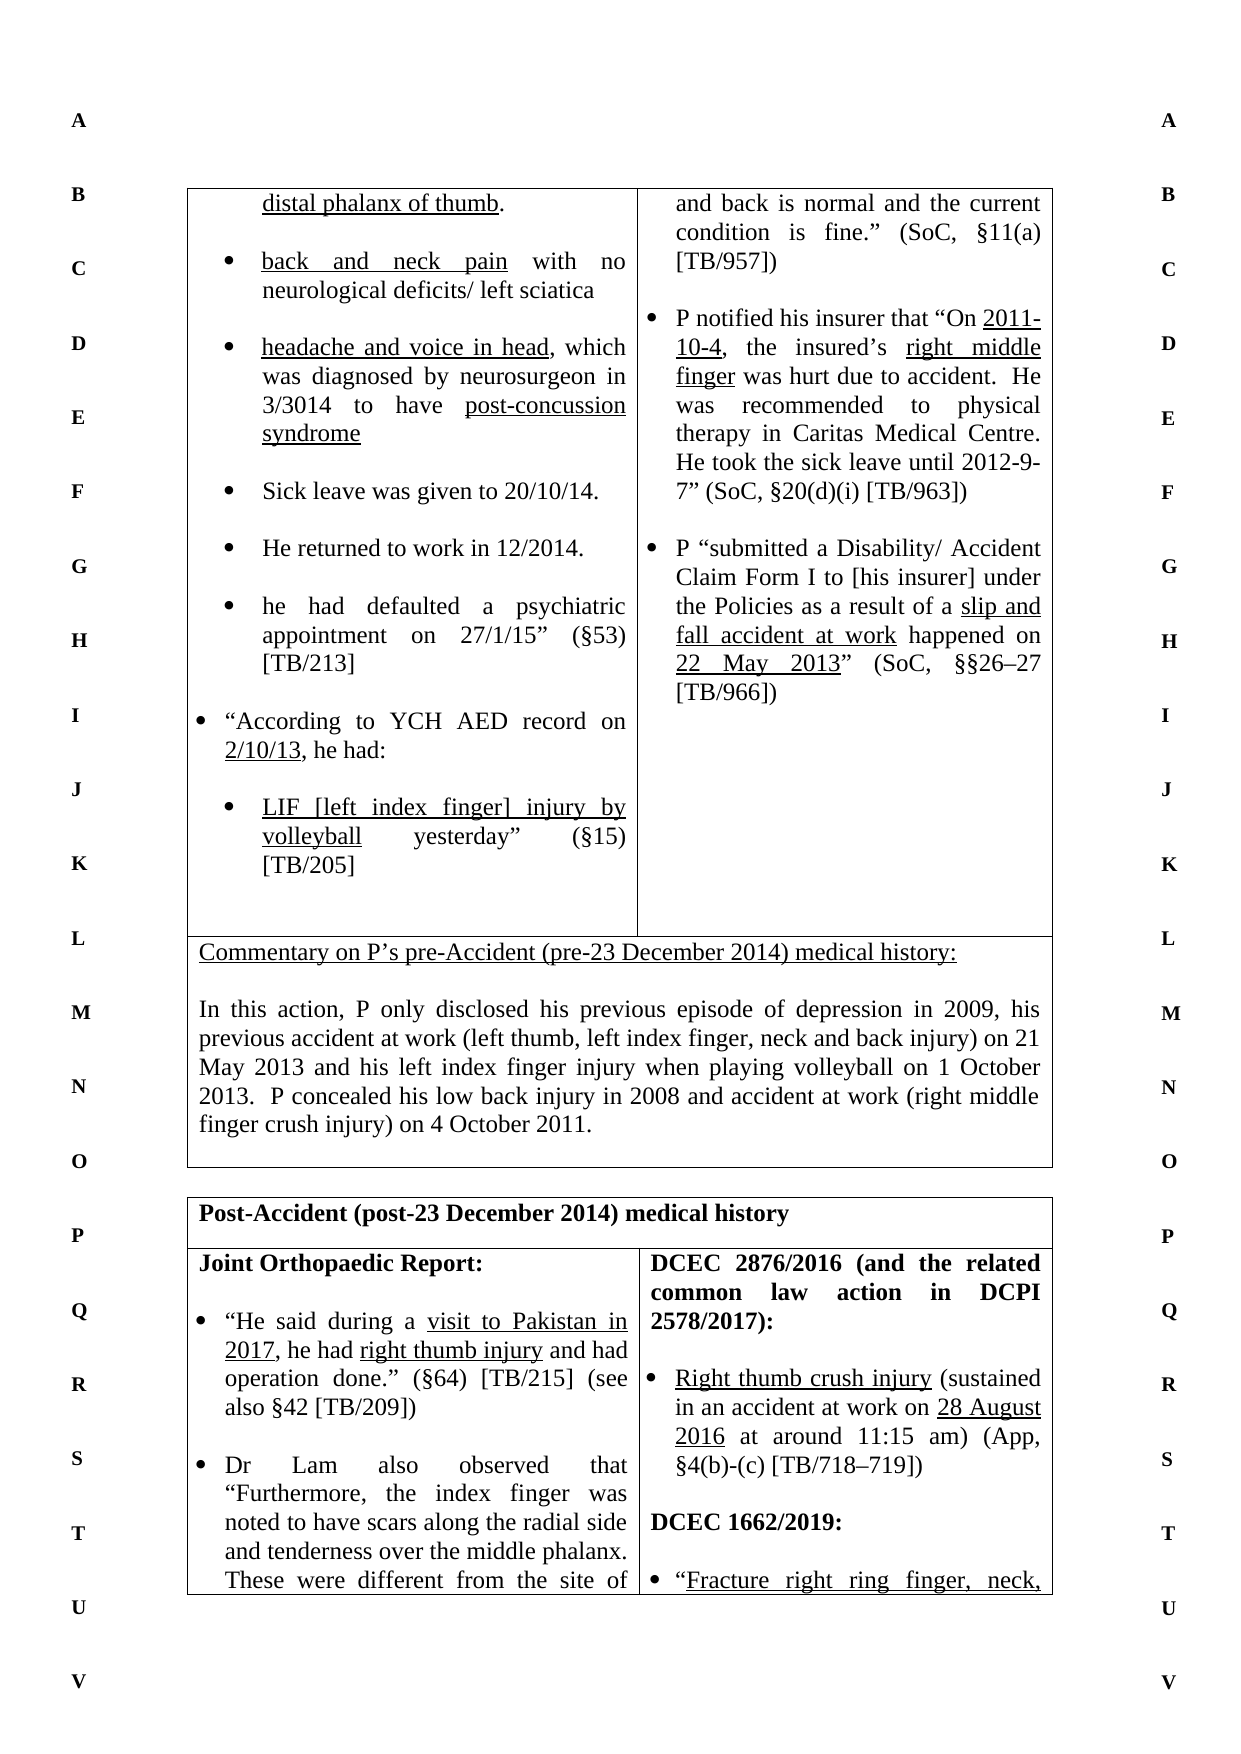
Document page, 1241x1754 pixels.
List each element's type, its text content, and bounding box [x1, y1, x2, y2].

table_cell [640, 1249, 1052, 1593]
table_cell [188, 189, 637, 936]
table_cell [188, 1249, 639, 1593]
table_header Post-Accident (post-23 December 2014) medical history [188, 1198, 1052, 1247]
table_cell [638, 189, 1052, 936]
table_cell Commentary on P’s pre-Accident (pre-23 December 2014) medical history: In this action, P only disclosed his previous episode of depression in 2009, his previous accident at work (left thumb, left index finger, neck and back injury) on 21 May 2013 and his left index finger injury when playing volleyball on 1 October 2013. P concealed his low back injury in 2008 and accident at work (right middle finger crush injury) on 4 October 2011. [188, 937, 1052, 1167]
